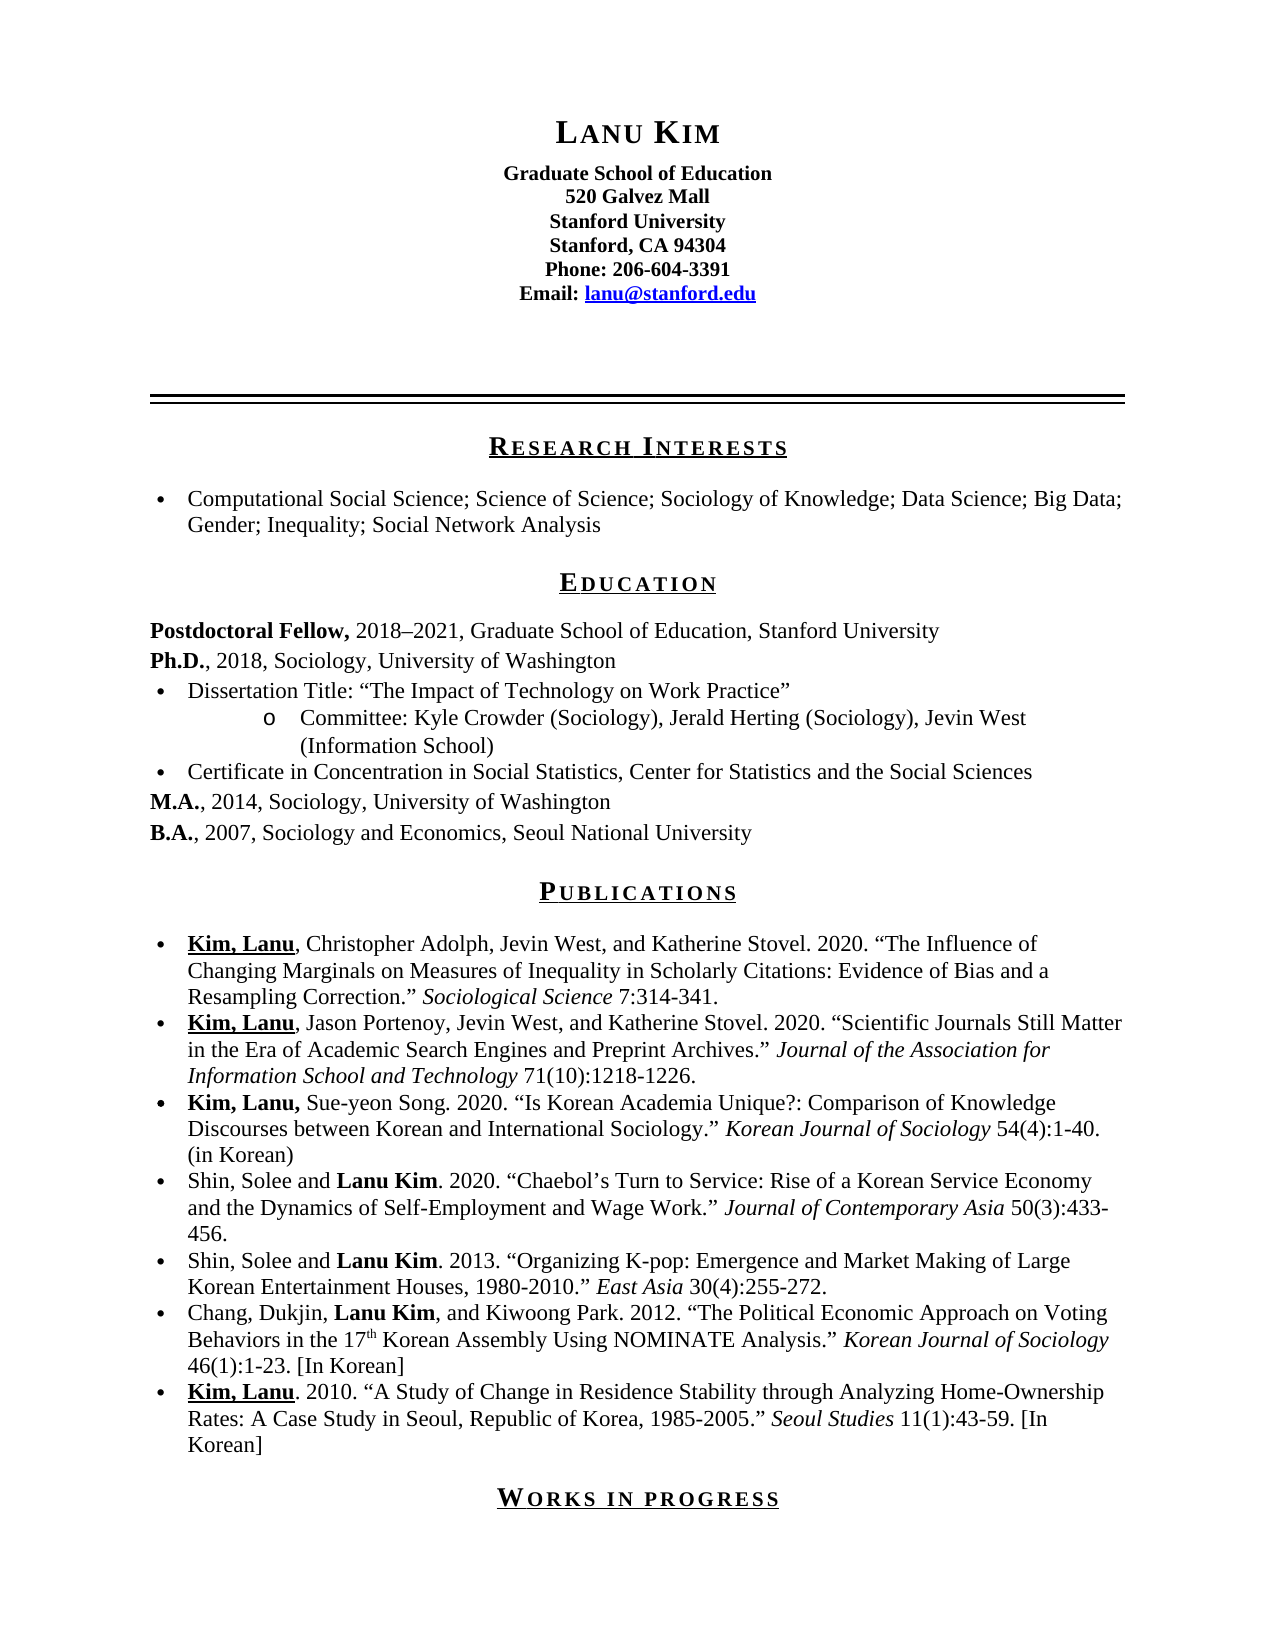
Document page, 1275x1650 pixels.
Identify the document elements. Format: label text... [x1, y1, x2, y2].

list Computational Social Science; Science of Science; Sociology of Knowledge; Data Science; Big Data; Gender; Inequality; Social Network Analysis [157, 485, 1125, 538]
list Shin, Solee and Lanu Kim. 2013. “Organizing K-pop: Emergence and Market Making of Large Korean Entertainment Houses, 1980-2010.” East Asia 30(4):255-272. [157, 1247, 1125, 1299]
list Kim, Lanu, Sue-yeon Song. 2020. “Is Korean Academia Unique?: Comparison of Knowledge Discourses between Korean and International Sociology.” Korean Journal of Sociology 54(4):1-40. (in Korean) [157, 1088, 1125, 1168]
list Dissertation Title: “The Impact of Technology on Work Practice” [157, 677, 1125, 704]
list Kim, Lanu. 2010. “A Study of Change in Residence Stability through Analyzing Home-Ownership Rates: A Case Study in Seoul, Republic of Korea, 1985-2005.” Seoul Studies 11(1):43-59. [In Korean] [157, 1378, 1125, 1457]
text M.A., 2014, Sociology, University of Washington [150, 788, 1125, 815]
text PUBLICATIONS [150, 875, 1125, 906]
list Kim, Lanu, Jason Portenoy, Jevin West, and Katherine Stovel. 2020. “Scientific Journals Still Matter in the Era of Academic Search Engines and Preprint Archives.” Journal of the Association for Information School and Technology 71(10):1218-1226. [157, 1009, 1125, 1088]
list Certificate in Concentration in Social Statistics, Center for Statistics and the Social Sciences [157, 758, 1125, 784]
title LANU KIM [150, 112, 1125, 151]
text WORKS IN PROGRESS [150, 1482, 1125, 1513]
text Ph.D., 2018, Sociology, University of Washington [150, 647, 1125, 673]
text RESEARCH INTERESTS [150, 430, 1125, 461]
text EDUCATION [150, 567, 1125, 598]
title Stanford University [150, 208, 1125, 233]
title 520 Galvez Mall [150, 184, 1125, 208]
list Chang, Dukjin, Lanu Kim, and Kiwoong Park. 2012. “The Political Economic Approach on Voting Behaviors in the 17th Korean Assembly Using NOMINATE Analysis.” Korean Journal of Sociology 46(1):1-23. [In Korean] [157, 1299, 1125, 1378]
list Committee: Kyle Crowder (Sociology), Jerald Herting (Sociology), Jevin West (Information School) [262, 704, 1125, 758]
list Shin, Solee and Lanu Kim. 2020. “Chaebol’s Turn to Service: Rise of a Korean Service Economy and the Dynamics of Self-Employment and Wage Work.” Journal of Contemporary Asia 50(3):433-456. [157, 1168, 1125, 1247]
title Stanford, CA 94304 [150, 233, 1125, 257]
list Kim, Lanu, Christopher Adolph, Jevin West, and Katherine Stovel. 2020. “The Influence of Changing Marginals on Measures of Inequality in Scholarly Citations: Evidence of Bias and a Resampling Correction.” Sociological Science 7:314-341. [157, 930, 1125, 1009]
text B.A., 2007, Sociology and Economics, Seoul National University [150, 819, 1125, 845]
title Email: lanu@stanford.edu [150, 281, 1125, 305]
title Phone: 206-604-3391 [150, 257, 1125, 281]
title Graduate School of Education [150, 160, 1125, 184]
text Postdoctoral Fellow, 2018–2021, Graduate School of Education, Stanford University [150, 617, 1125, 643]
